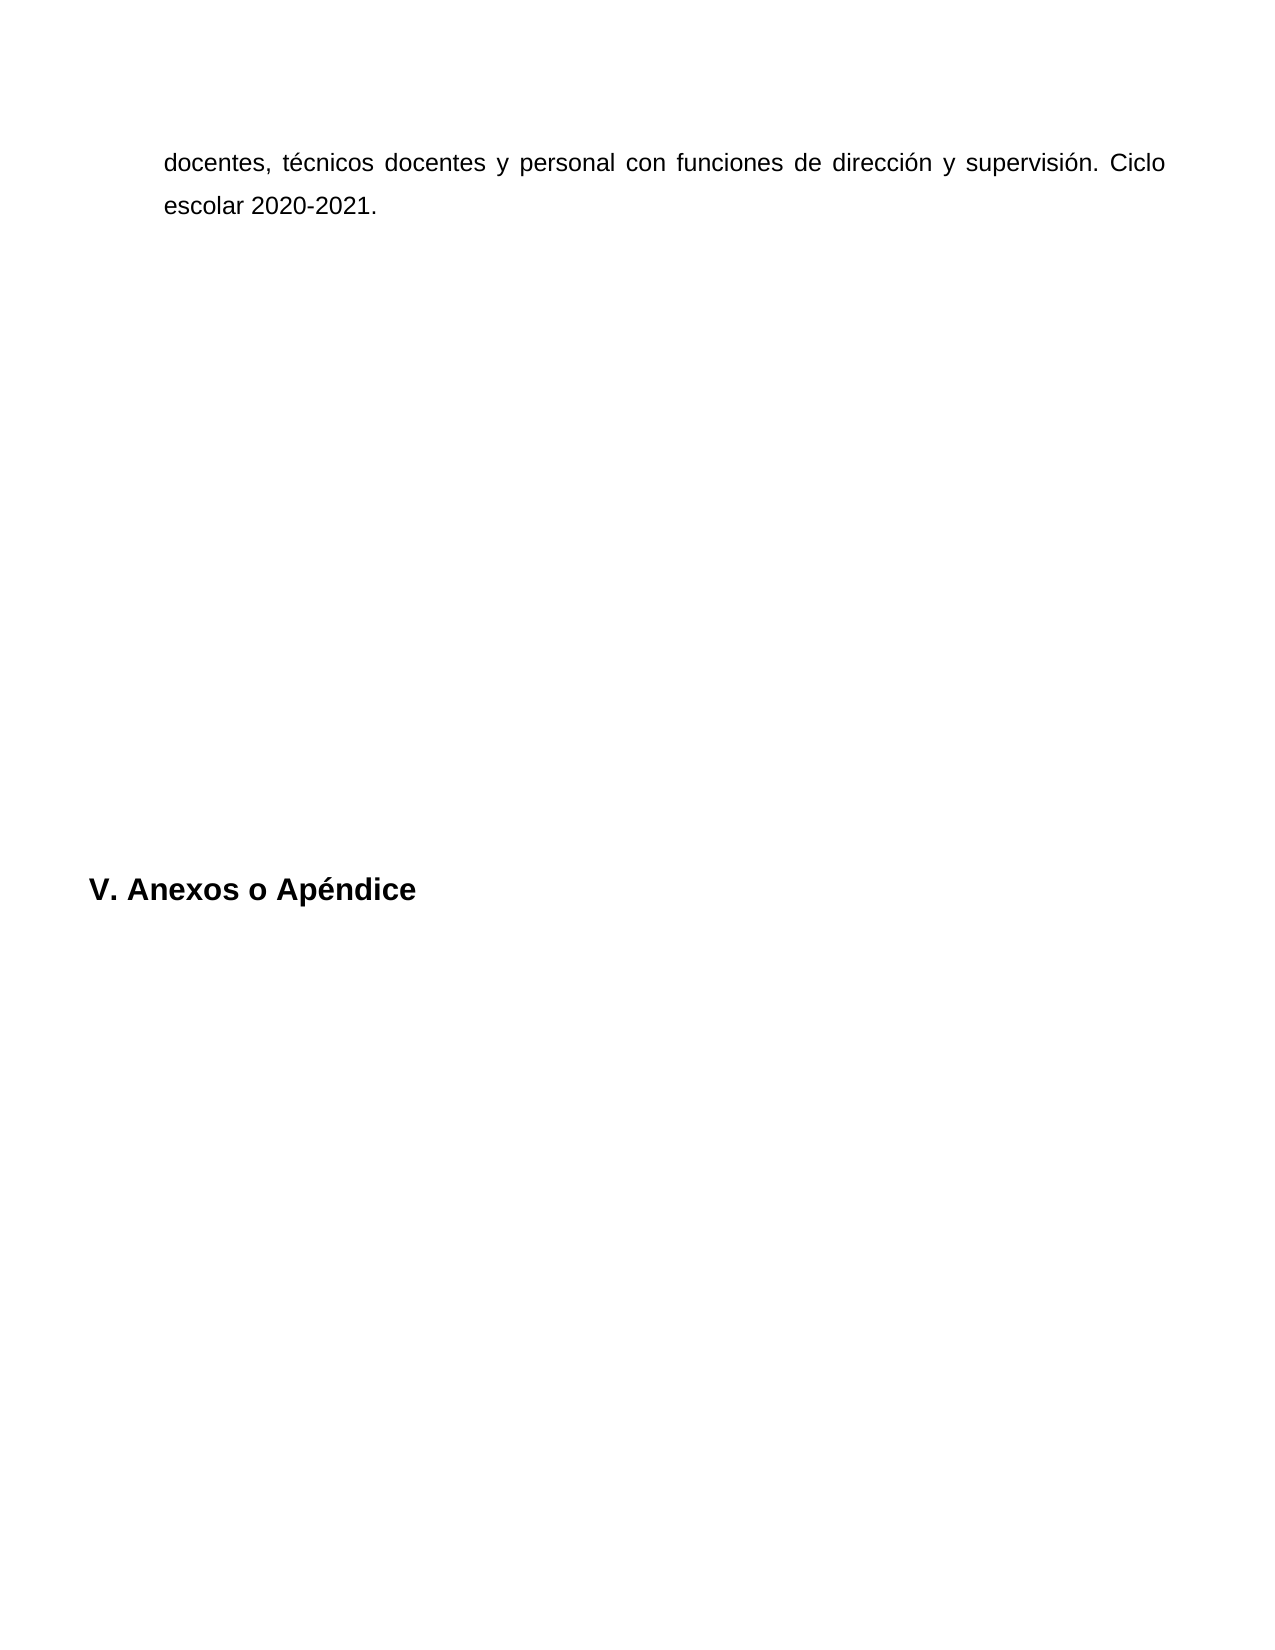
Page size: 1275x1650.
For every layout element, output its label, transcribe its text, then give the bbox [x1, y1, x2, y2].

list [126, 148, 1167, 219]
text V. Anexos o Apéndice [88, 871, 1167, 907]
